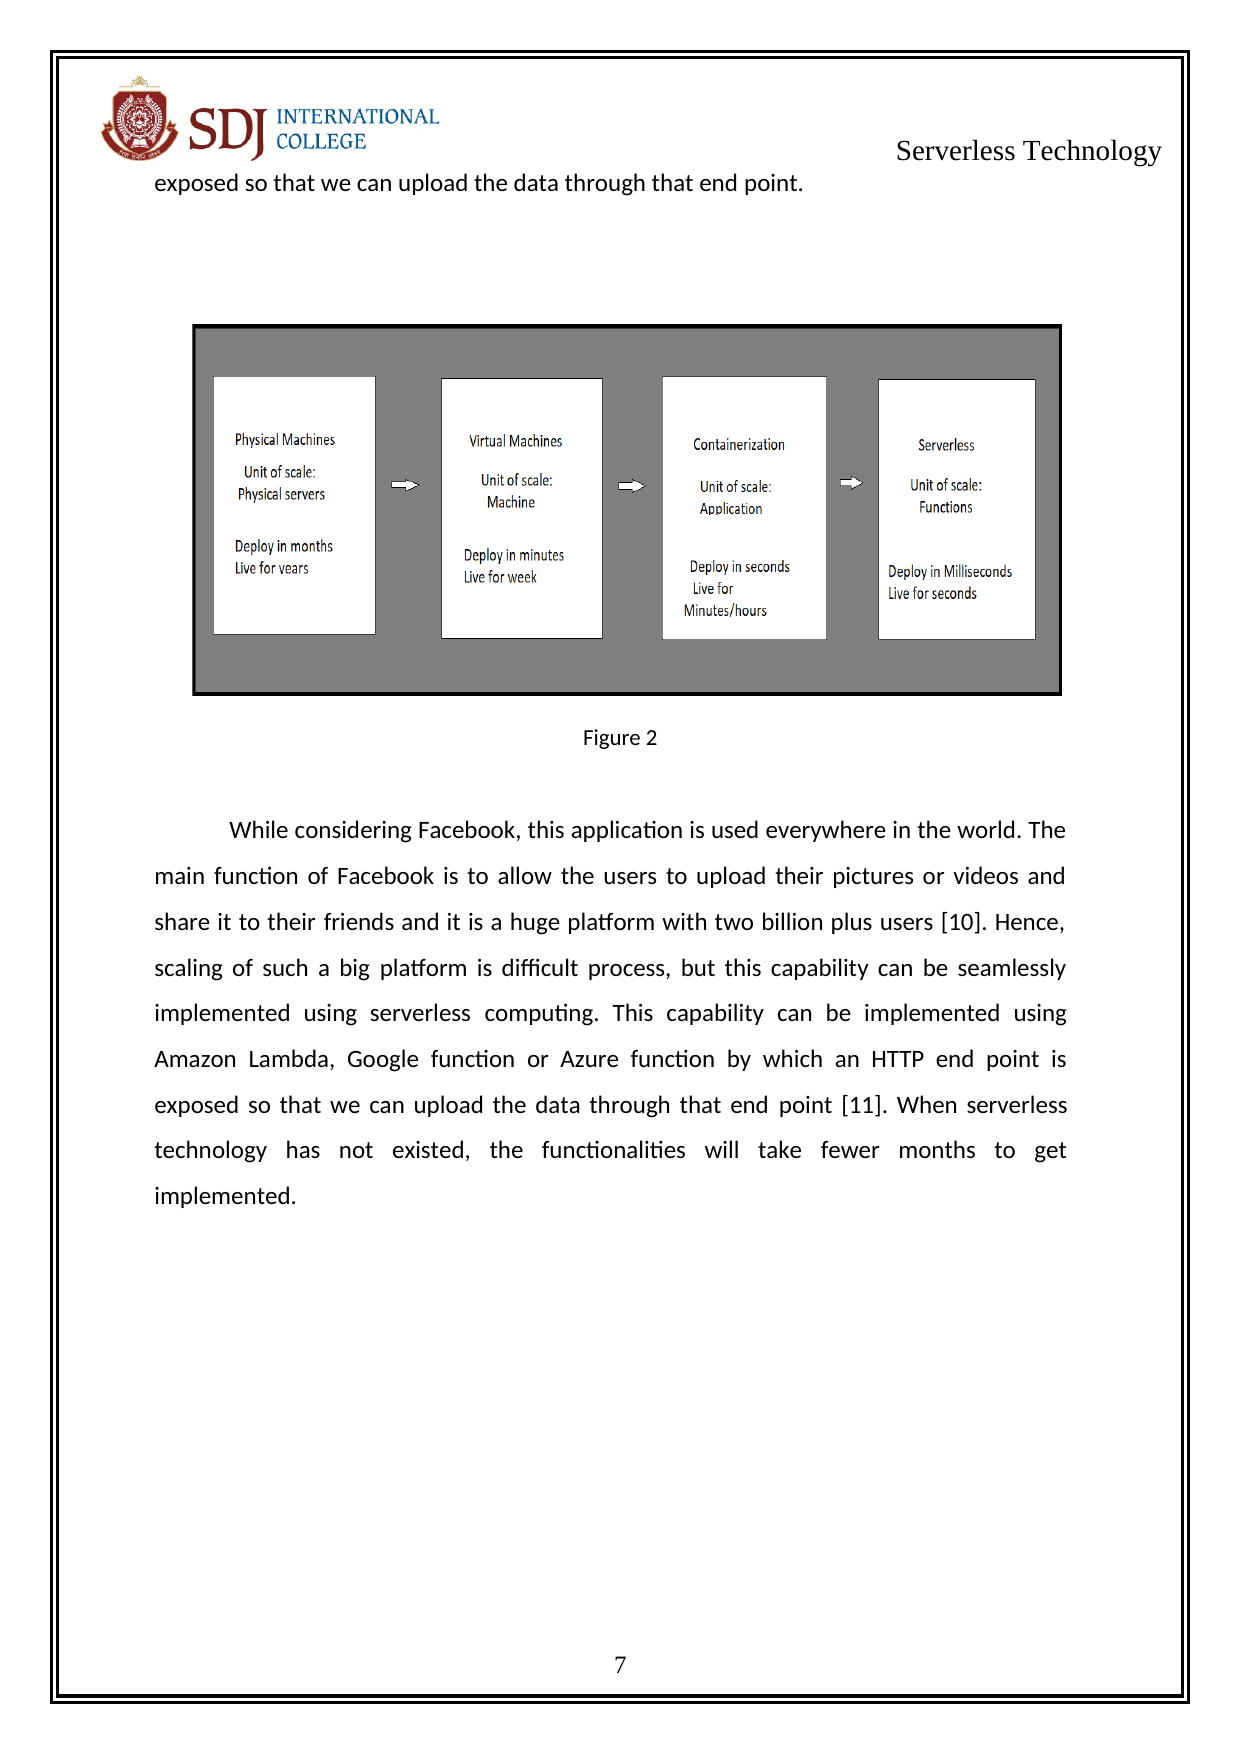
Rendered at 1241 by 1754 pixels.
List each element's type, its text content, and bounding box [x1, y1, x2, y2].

picture [192, 324, 1062, 696]
text While considering Facebook, this application is used everywhere in the world. The main function of Facebook is to allow the users to upload their pictures or videos and share it to their friends and it is a huge platform with two billion plus users [10]. Hence, scaling of such a big platform is difficult process, but this capability can be seamlessly implemented using serverless computing. This capability can be implemented using Amazon Lambda, Google function or Azure function by which an HTTP end point is exposed so that we can upload the data through that end point [11]. When serverless technology has not existed, the functionalities will take fewer months to get implemented. [154, 814, 1067, 1211]
picture [100, 75, 440, 161]
